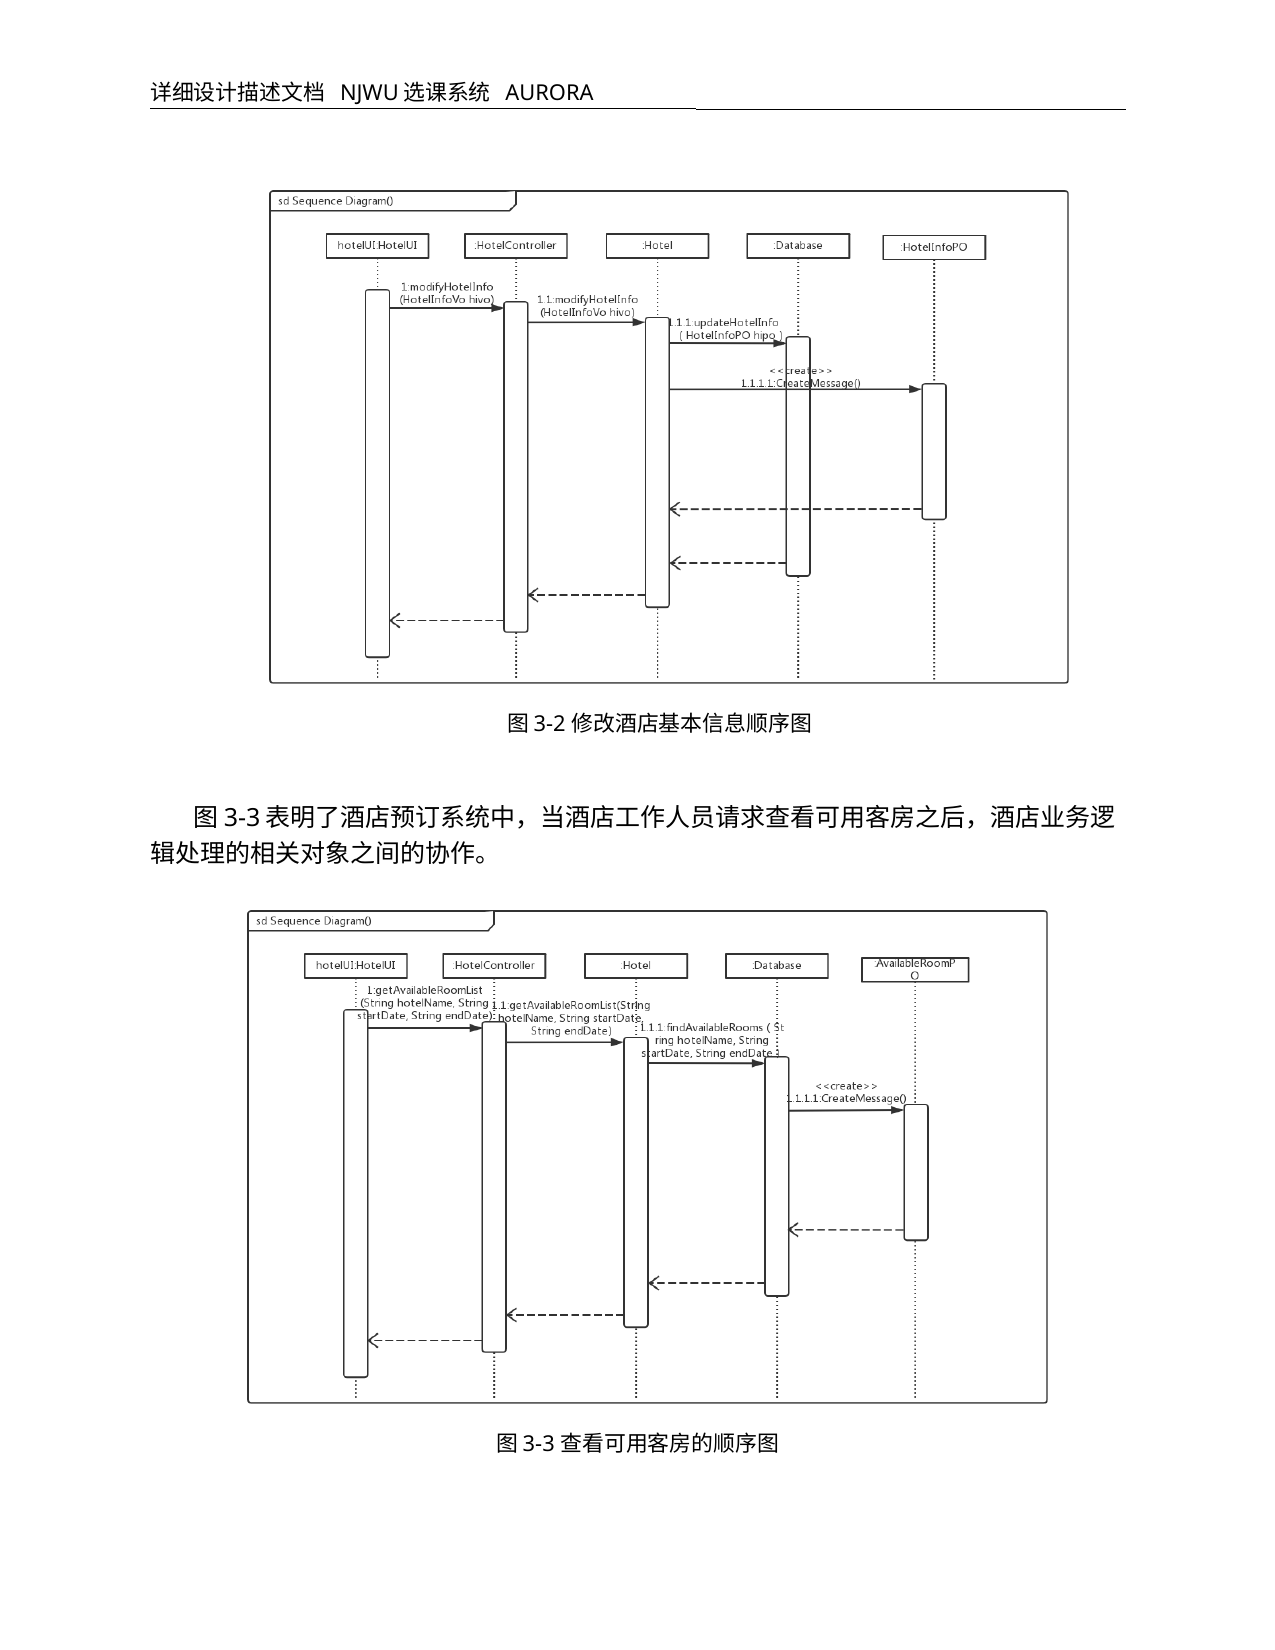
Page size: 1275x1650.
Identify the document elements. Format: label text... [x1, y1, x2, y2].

picture [226, 150, 1092, 707]
text 图3-3 查看可用客房的顺序图 [150, 1426, 1125, 1458]
picture [205, 870, 1070, 1427]
text 图3-3表明了酒店预订系统中，当酒店工作人员请求查看可用客房之后，酒店业务逻辑处理的相关对象之间的协作。 [150, 797, 1125, 870]
text 图3-2 修改酒店基本信息顺序图 [150, 706, 1125, 738]
